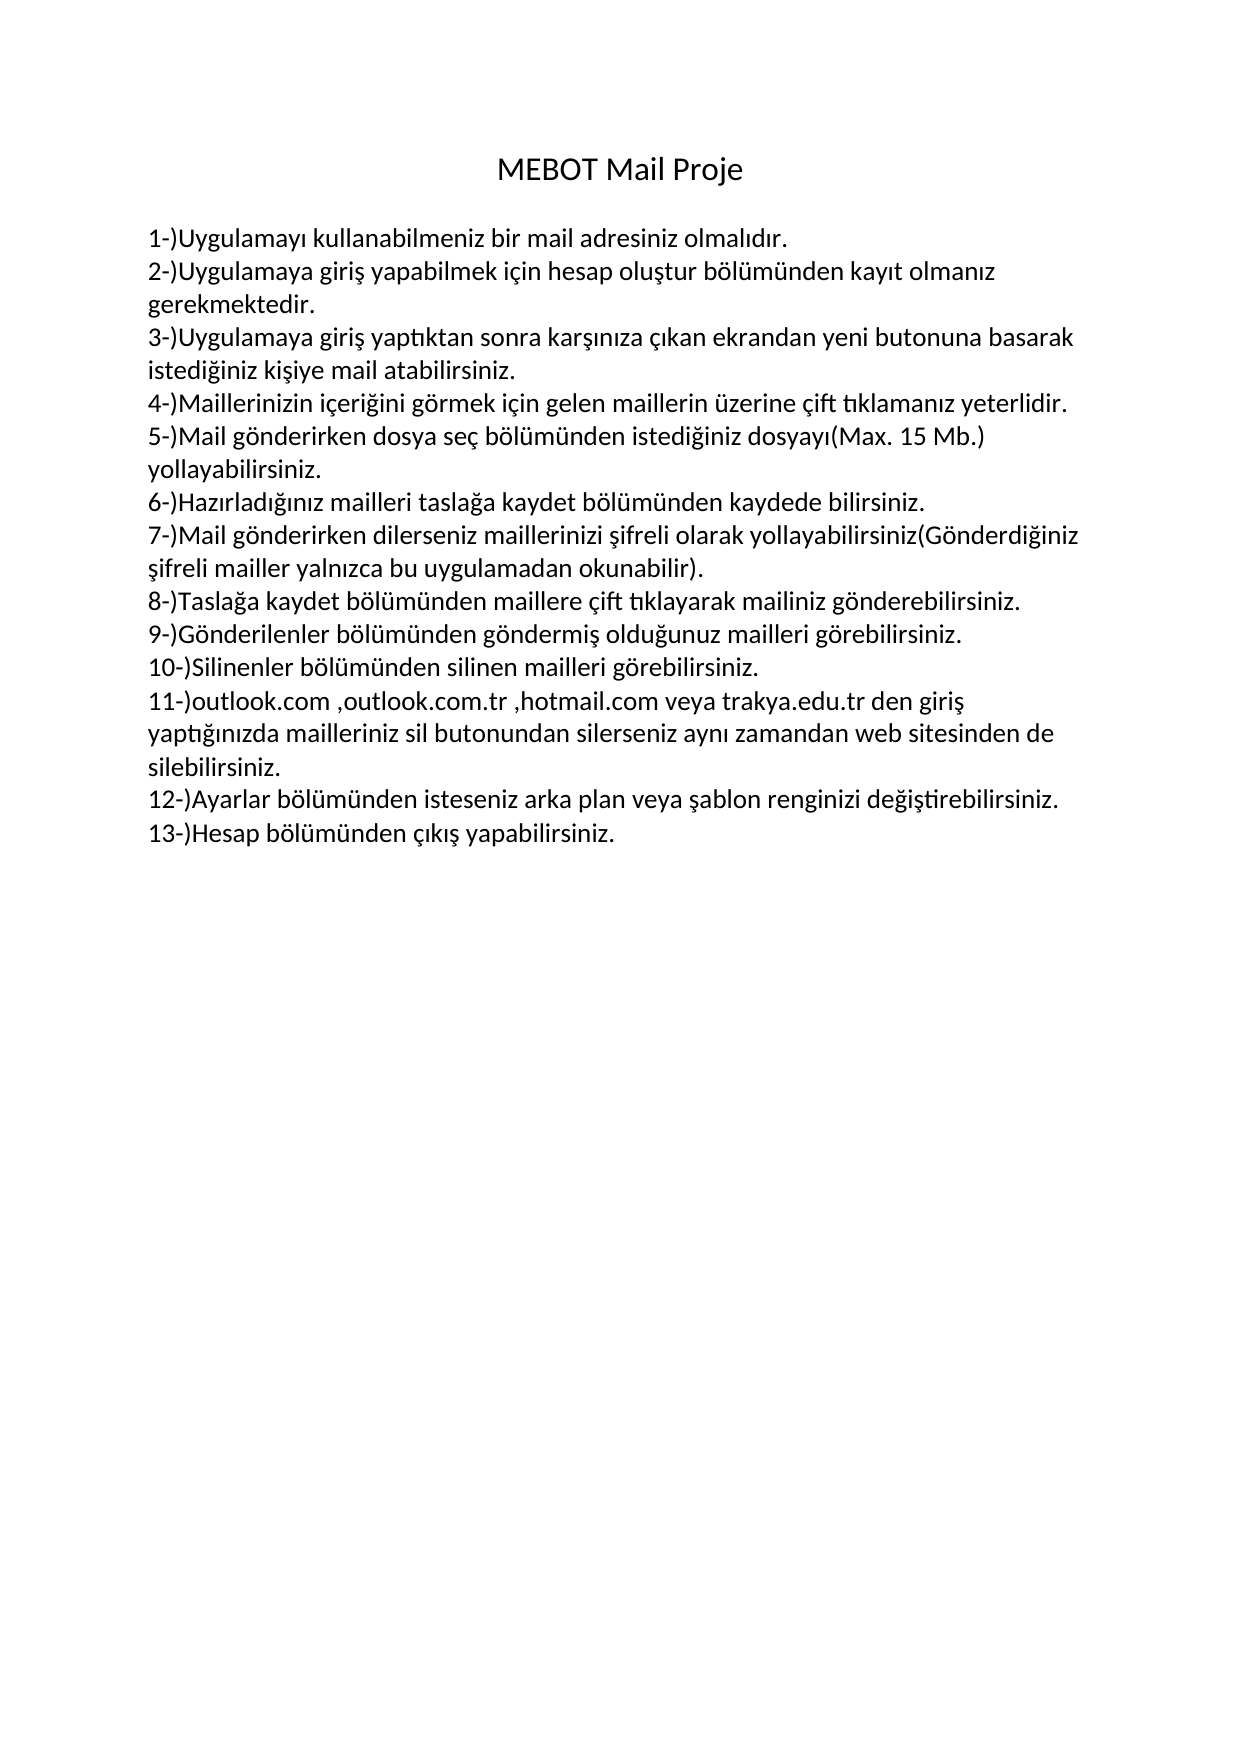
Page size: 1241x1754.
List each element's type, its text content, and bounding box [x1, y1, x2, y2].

text 13-)Hesap bölümünden çıkış yapabilirsiniz. [148, 816, 1093, 849]
text 1-)Uygulamayı kullanabilmeniz bir mail adresiniz olmalıdır. [148, 221, 1093, 254]
text 6-)Hazırladığınız mailleri taslağa kaydet bölümünden kaydede bilirsiniz. [148, 486, 1093, 518]
text 9-)Gönderilenler bölümünden göndermiş olduğunuz mailleri görebilirsiniz. [148, 618, 1093, 651]
text 10-)Silinenler bölümünden silinen mailleri görebilirsiniz. [148, 651, 1093, 684]
text MEBOT Mail Proje [148, 148, 1093, 188]
text 3-)Uygulamaya giriş yaptıktan sonra karşınıza çıkan ekrandan yeni butonuna basarak istediğiniz kişiye mail atabilirsiniz. [148, 320, 1093, 386]
text 8-)Taslağa kaydet bölümünden maillere çift tıklayarak mailiniz gönderebilirsiniz. [148, 584, 1093, 618]
text 5-)Mail gönderirken dosya seç bölümünden istediğiniz dosyayı(Max. 15 Mb.) yollayabilirsiniz. [148, 419, 1093, 486]
text 4-)Maillerinizin içeriğini görmek için gelen maillerin üzerine çift tıklamanız yeterlidir. [148, 386, 1093, 419]
text 12-)Ayarlar bölümünden isteseniz arka plan veya şablon renginizi değiştirebilirsiniz. [148, 783, 1093, 816]
text 11-)outlook.com ,outlook.com.tr ,hotmail.com veya trakya.edu.tr den giriş yaptığınızda mailleriniz sil butonundan silerseniz aynı zamandan web sitesinden de silebilirsiniz. [148, 684, 1093, 783]
text 7-)Mail gönderirken dilerseniz maillerinizi şifreli olarak yollayabilirsiniz(Gönderdiğiniz şifreli mailler yalnızca bu uygulamadan okunabilir). [148, 518, 1093, 584]
text 2-)Uygulamaya giriş yapabilmek için hesap oluştur bölümünden kayıt olmanız gerekmektedir. [148, 254, 1093, 320]
